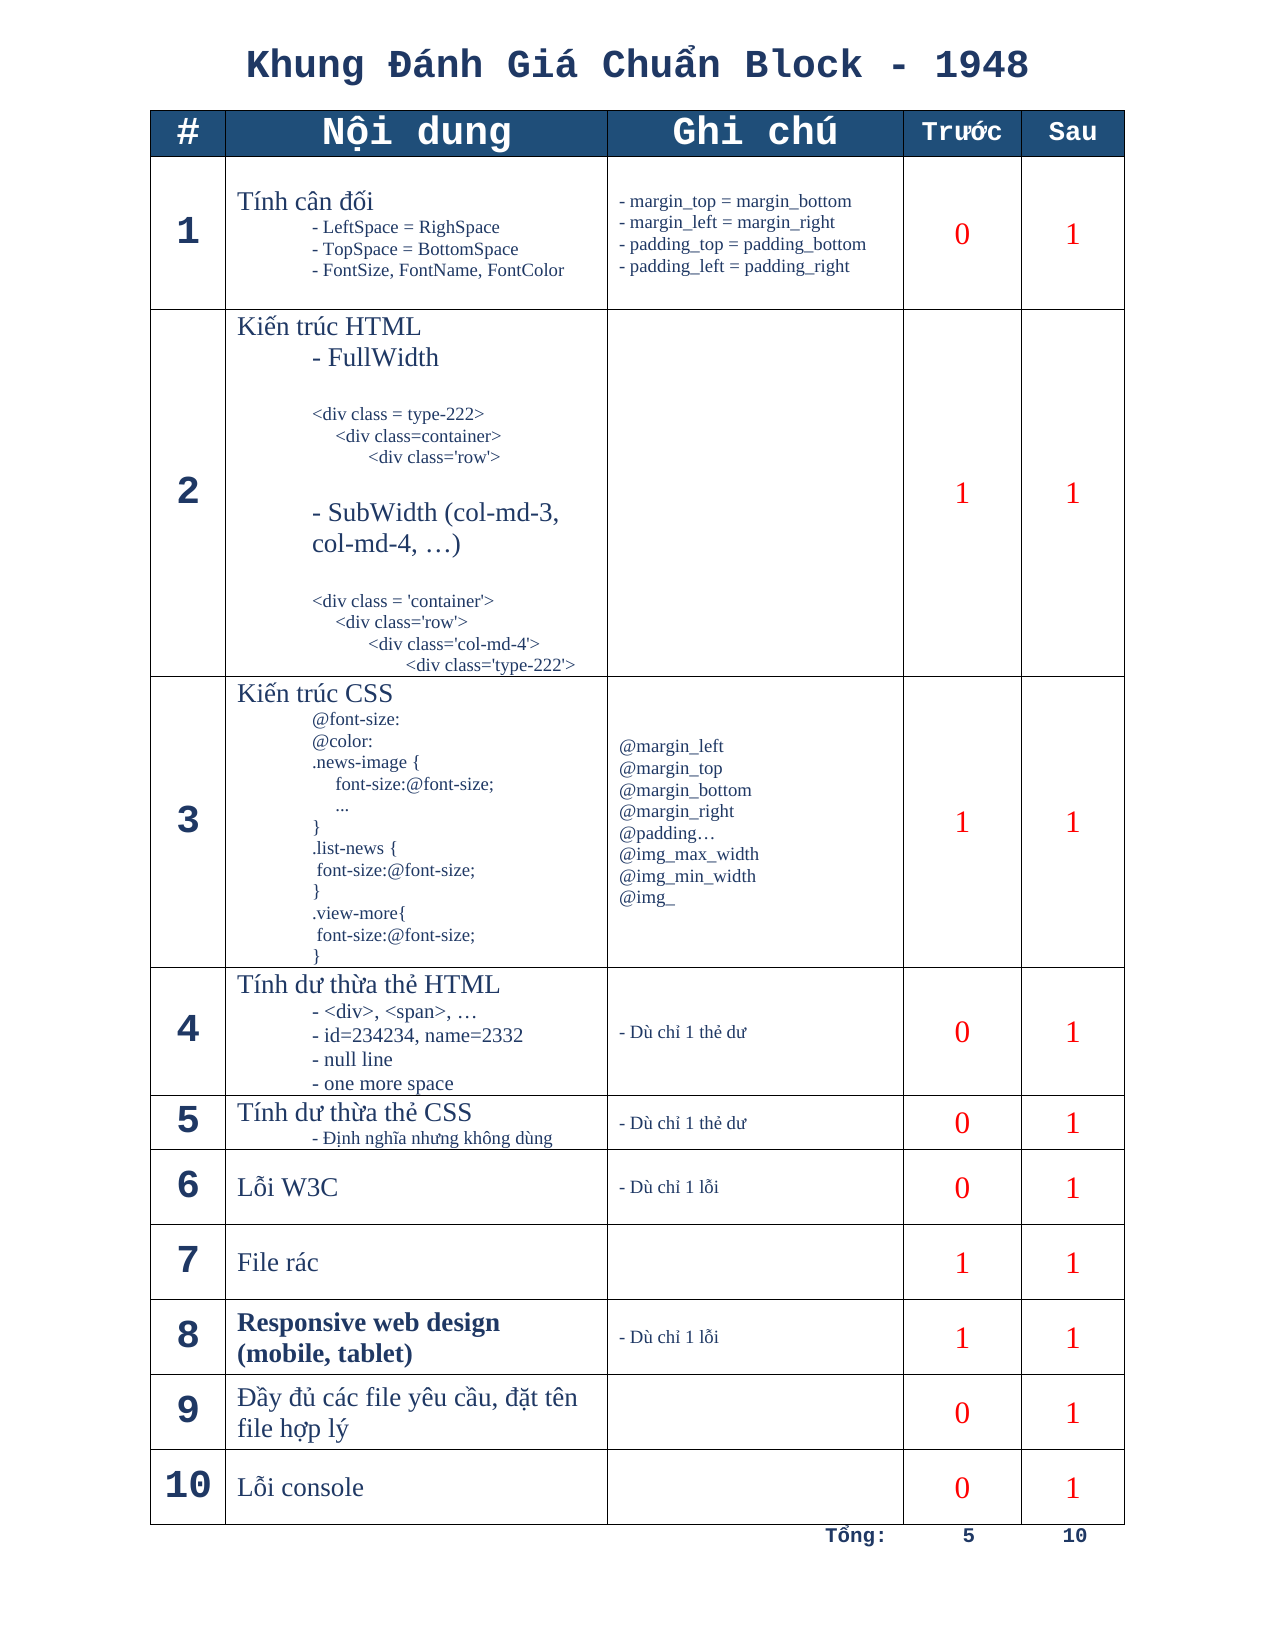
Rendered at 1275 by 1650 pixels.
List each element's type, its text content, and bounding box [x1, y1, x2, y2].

table_cell 0 [904, 968, 1021, 1095]
table_cell - Dù chỉ 1 lỗi [608, 1150, 903, 1224]
table_cell 1 [1022, 1375, 1124, 1449]
table_cell 3 [151, 677, 225, 967]
table_cell 1 [1022, 1300, 1124, 1374]
table_cell Tính dư thừa thẻ HTML - <div>, <span>, … - id=234234, name=2332 - null line - one more space [226, 968, 607, 1095]
table_cell - Dù chỉ 1 thẻ dư [608, 1096, 903, 1149]
table_cell [608, 1450, 903, 1524]
table_cell [608, 1375, 903, 1449]
table_cell Kiến trúc CSS @font-size: @color: .news-image { font-size:@font-size; ... } .list-news { font-size:@font-size; } .view-more{ font-size:@font-size; } [226, 677, 607, 967]
table_cell 4 [151, 968, 225, 1095]
table_cell 1 [904, 677, 1021, 967]
table_cell - Dù chỉ 1 thẻ dư [608, 968, 903, 1095]
table_cell 6 [151, 1150, 225, 1224]
table_cell 1 [1022, 1225, 1124, 1299]
table_cell 1 [1022, 1450, 1124, 1524]
table_cell 0 [904, 157, 1021, 309]
table_cell 0 [904, 1150, 1021, 1224]
text Tổng: 5 10 [150, 1525, 1125, 1548]
table_cell [608, 1225, 903, 1299]
table_cell 1 [904, 310, 1021, 676]
table_cell 0 [904, 1450, 1021, 1524]
table_header Sau [1022, 111, 1124, 156]
table_cell Lỗi console [226, 1450, 607, 1524]
table_cell 1 [904, 1225, 1021, 1299]
table_cell Đầy đủ các file yêu cầu, đặt tên file hợp lý [226, 1375, 607, 1449]
table_cell Tính dư thừa thẻ CSS - Định nghĩa nhưng không dùng [226, 1096, 607, 1149]
table_cell 9 [151, 1375, 225, 1449]
table_cell Lỗi W3C [226, 1150, 607, 1224]
table_cell 1 [1022, 1150, 1124, 1224]
table_cell - margin_top = margin_bottom - margin_left = margin_right - padding_top = padding_bottom - padding_left = padding_right [608, 157, 903, 309]
table_cell 1 [1022, 968, 1124, 1095]
table_header Ghi chú [608, 111, 903, 156]
table_cell 1 [1022, 157, 1124, 309]
table_cell 8 [151, 1300, 225, 1374]
text Khung Đánh Giá Chuẩn Block - 1948 [150, 45, 1125, 90]
table_cell Tính cân đối - LeftSpace = RighSpace - TopSpace = BottomSpace - FontSize, FontName, FontColor [226, 157, 607, 309]
table_cell @margin_left @margin_top @margin_bottom @margin_right @padding… @img_max_width @img_min_width @img_ [608, 677, 903, 967]
table_cell 10 [151, 1450, 225, 1524]
table_cell 0 [904, 1096, 1021, 1149]
table_cell 1 [1022, 310, 1124, 676]
table_header # [151, 111, 225, 156]
table_header Trước [904, 111, 1021, 156]
table_cell 2 [151, 310, 225, 676]
table_cell - Dù chỉ 1 lỗi [608, 1300, 903, 1374]
table_cell 0 [904, 1375, 1021, 1449]
table_cell 1 [151, 157, 225, 309]
table_cell [608, 310, 903, 676]
table_cell 1 [904, 1300, 1021, 1374]
table_cell Kiến trúc HTML - FullWidth <div class = type-222> <div class=container> <div class='row'> - SubWidth (col-md-3, col-md-4, …) <div class = 'container'> <div class='row'> <div class='col-md-4'> <div class='type-222'> [226, 310, 607, 676]
table_cell 1 [1022, 1096, 1124, 1149]
table_header Nội dung [226, 111, 607, 156]
table_cell 7 [151, 1225, 225, 1299]
table_cell Responsive web design (mobile, tablet) [226, 1300, 607, 1374]
table_cell File rác [226, 1225, 607, 1299]
table_cell 1 [1022, 677, 1124, 967]
table_cell 5 [151, 1096, 225, 1149]
